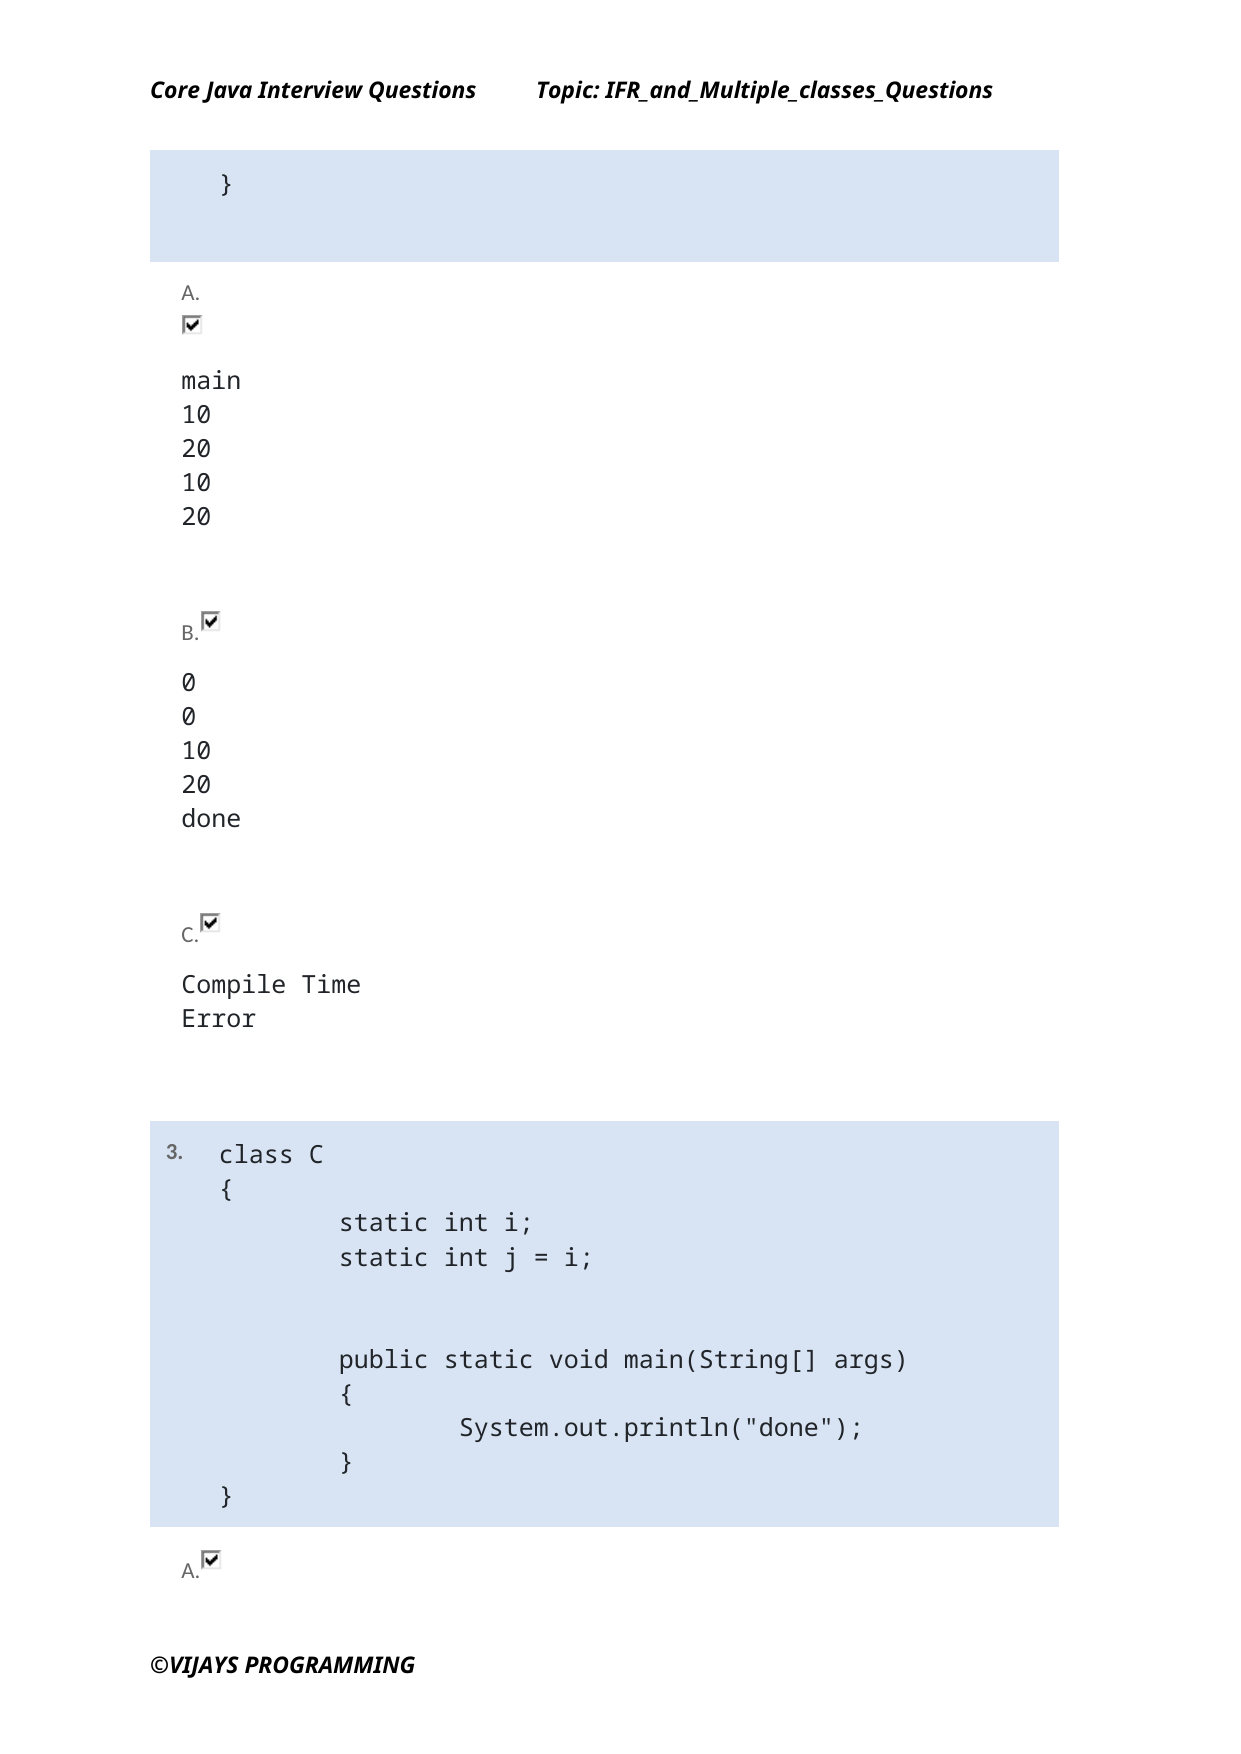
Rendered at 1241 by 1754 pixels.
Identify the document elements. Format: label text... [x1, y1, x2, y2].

table_header class C { static int i; static int j = i; public static void main(String[] args) { System.out.println("done"); } } [203, 1121, 1059, 1527]
table_cell [150, 262, 1090, 1121]
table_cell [203, 150, 1059, 262]
table_cell 2. [150, 150, 203, 262]
table_cell [150, 1527, 1090, 1600]
table_header 3. [150, 1121, 203, 1527]
